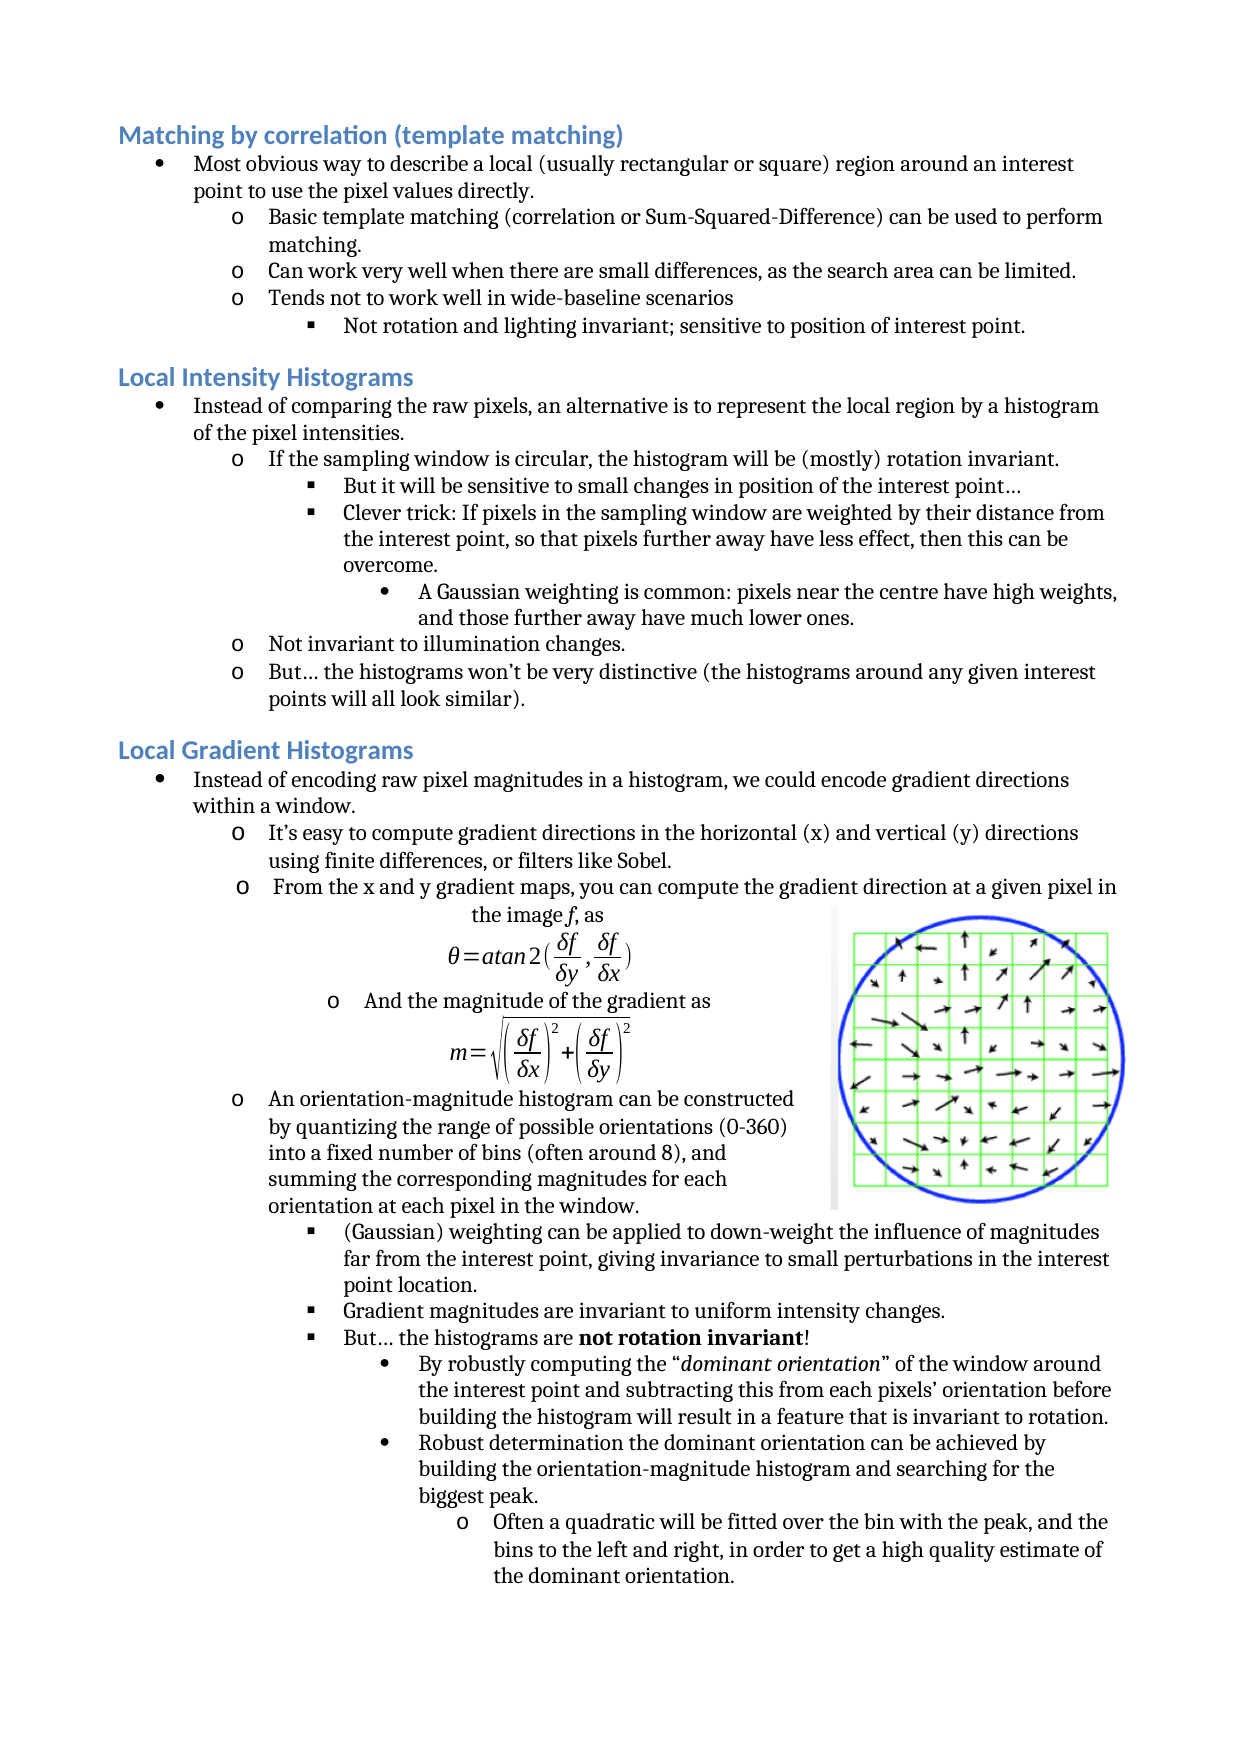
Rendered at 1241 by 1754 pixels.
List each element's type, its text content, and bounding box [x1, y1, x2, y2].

list Basic template matching (correlation or Sum-Squared-Difference) can be used to perform matching. [231, 204, 1122, 258]
list Most obvious way to describe a local (usually rectangular or square) region around an interest point to use the pixel values directly. [156, 151, 1122, 204]
list From the x and y gradient maps, you can compute the gradient direction at a given pixel in the image f, as [231, 874, 1122, 987]
list Tends not to work well in wide-baseline scenarios [231, 285, 1122, 313]
subtitle Local Intensity Histograms [118, 360, 1122, 393]
subtitle Local Gradient Histograms [118, 733, 1122, 766]
list Not rotation and lighting invariant; sensitive to position of interest point. [306, 313, 1122, 339]
list But… the histograms won’t be very distinctive (the histograms around any given interest points will all look similar). [231, 659, 1122, 713]
list If the sampling window is circular, the histogram will be (mostly) rotation invariant. [231, 446, 1122, 473]
list Robust determination the dominant orientation can be achieved by building the orientation-magnitude histogram and searching for the biggest peak. [381, 1430, 1122, 1509]
picture [830, 906, 1131, 1210]
list Clever trick: If pixels in the sampling window are weighted by their distance from the interest point, so that pixels further away have less effect, then this can be overcome. [306, 499, 1122, 578]
list Often a quadratic will be fitted over the bin with the peak, and the bins to the left and right, in order to get a high quality estimate of the dominant orientation. [456, 1509, 1122, 1589]
list But… the histograms are not rotation invariant! [306, 1324, 1122, 1351]
list And the magnitude of the gradient as [231, 987, 830, 1086]
list Not invariant to illumination changes. [231, 631, 1122, 659]
list Can work very well when there are small differences, as the search area can be limited. [231, 258, 1122, 285]
subtitle Matching by correlation (template matching) [118, 118, 1122, 151]
list Gradient magnitudes are invariant to uniform intensity changes. [306, 1298, 1122, 1324]
list It’s easy to compute gradient directions in the horizontal (x) and vertical (y) directions using finite differences, or filters like Sobel. [231, 819, 1122, 874]
list But it will be sensitive to small changes in position of the interest point… [306, 473, 1122, 499]
list A Gaussian weighting is common: pixels near the centre have high weights, and those further away have much lower ones. [381, 578, 1122, 631]
list By robustly computing the “dominant orientation” of the window around the interest point and subtracting this from each pixels’ orientation before building the histogram will result in a feature that is invariant to rotation. [381, 1351, 1122, 1430]
list An orientation-magnitude histogram can be constructed by quantizing the range of possible orientations (0-360) into a fixed number of bins (often around 8), and summing the corresponding magnitudes for each orientation at each pixel in the window. [231, 1086, 1122, 1219]
list Instead of comparing the raw pixels, an alternative is to represent the local region by a histogram of the pixel intensities. [156, 393, 1122, 446]
list Instead of encoding raw pixel magnitudes in a histogram, we could encode gradient directions within a window. [156, 766, 1122, 819]
list (Gaussian) weighting can be applied to down-weight the influence of magnitudes far from the interest point, giving invariance to small perturbations in the interest point location. [306, 1219, 1122, 1298]
